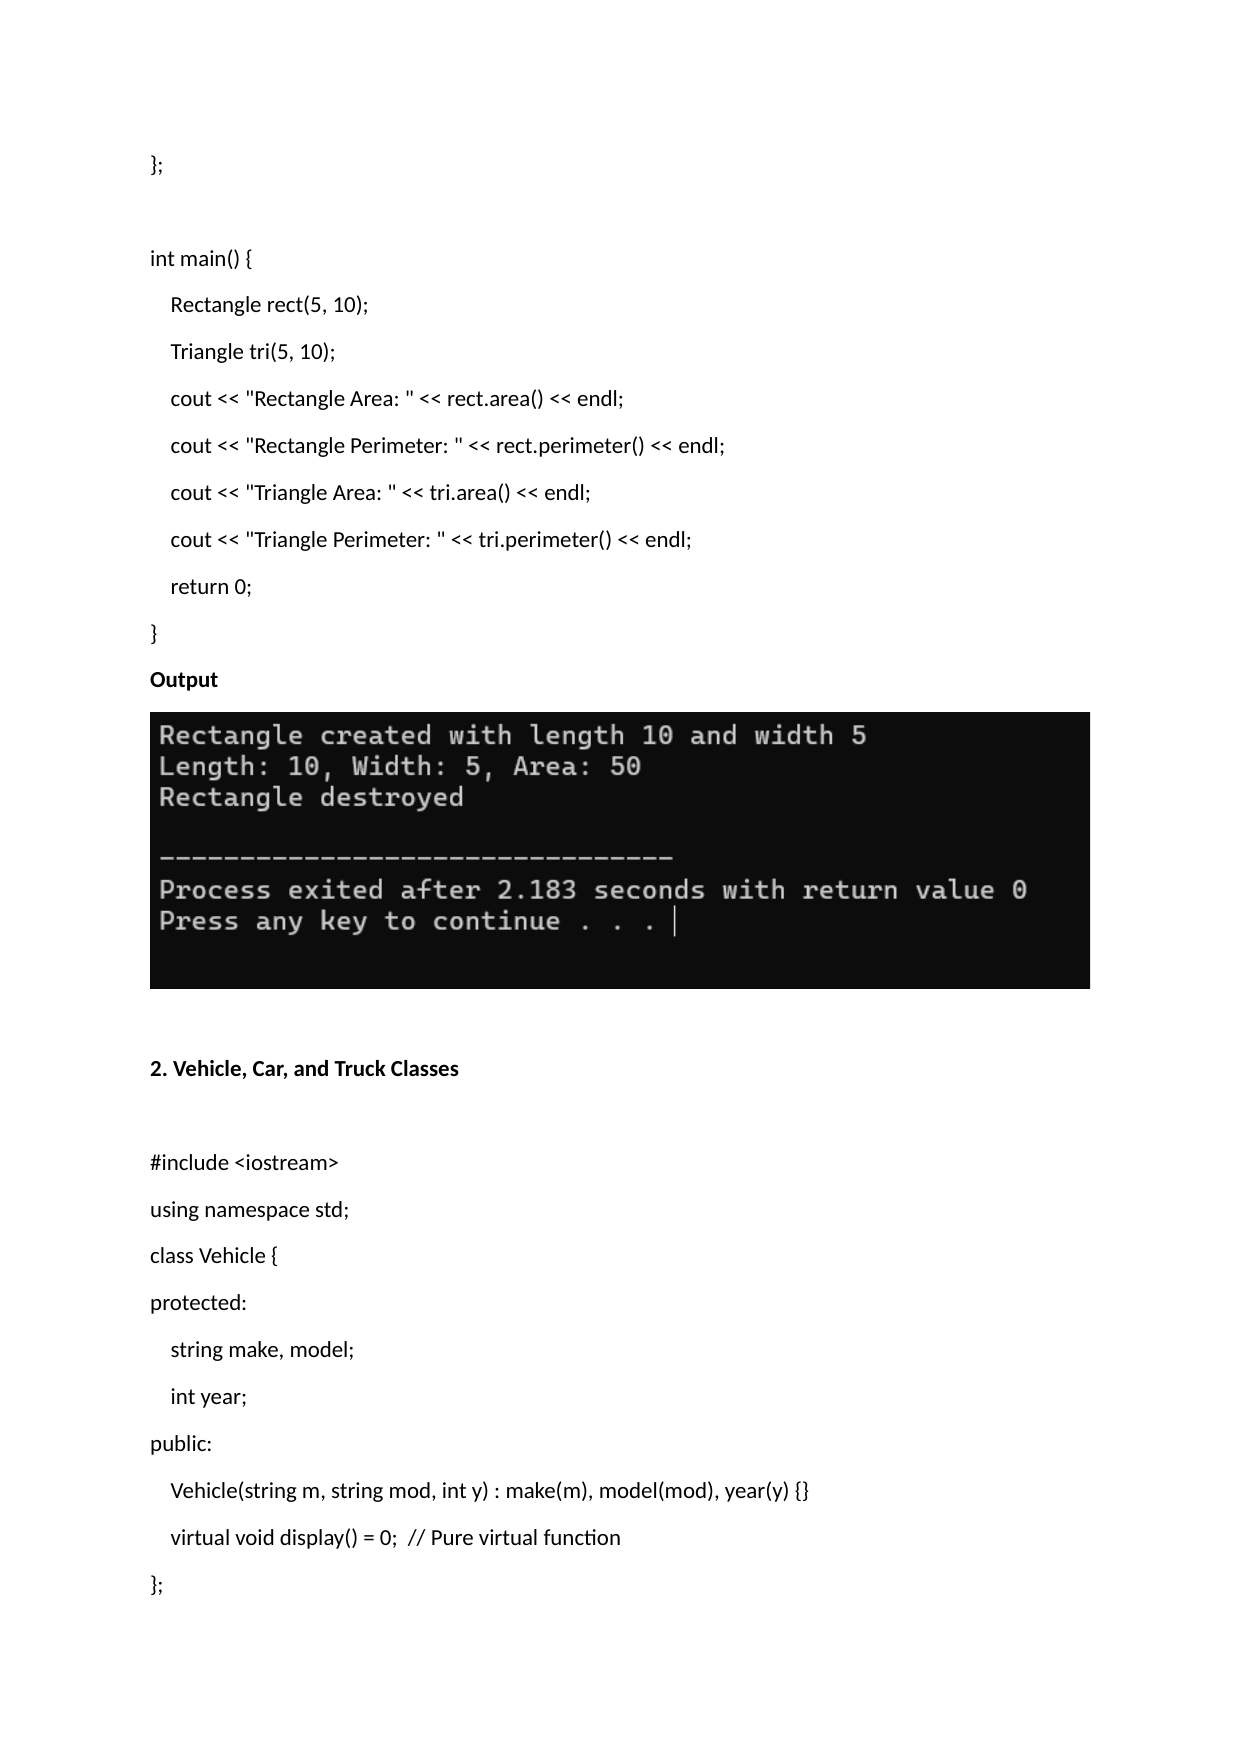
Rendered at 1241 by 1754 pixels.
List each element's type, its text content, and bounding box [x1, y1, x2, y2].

text using namespace std; [150, 1195, 1090, 1223]
text #include <iostream> [150, 1148, 1090, 1176]
text return 0; [150, 572, 1090, 600]
text cout << "Triangle Area: " << tri.area() << endl; [150, 478, 1090, 506]
text 2. Vehicle, Car, and Truck Classes [150, 1054, 1090, 1082]
text cout << "Triangle Perimeter: " << tri.perimeter() << endl; [150, 525, 1090, 553]
text Vehicle(string m, string mod, int y) : make(m), model(mod), year(y) {} [150, 1476, 1090, 1504]
text virtual void display() = 0; // Pure virtual function [150, 1523, 1090, 1551]
text Triangle tri(5, 10); [150, 337, 1090, 366]
text cout << "Rectangle Perimeter: " << rect.perimeter() << endl; [150, 431, 1090, 459]
text Output [150, 666, 1090, 694]
text }; [150, 150, 1090, 178]
text class Vehicle { [150, 1242, 1090, 1269]
text protected: [150, 1288, 1090, 1316]
text Rectangle rect(5, 10); [150, 291, 1090, 319]
text int main() { [150, 244, 1090, 272]
text cout << "Rectangle Area: " << rect.area() << endl; [150, 384, 1090, 412]
text string make, model; [150, 1335, 1090, 1363]
text public: [150, 1429, 1090, 1457]
text int year; [150, 1382, 1090, 1410]
text } [150, 619, 1090, 647]
text }; [150, 1570, 1090, 1598]
picture [150, 712, 1091, 989]
